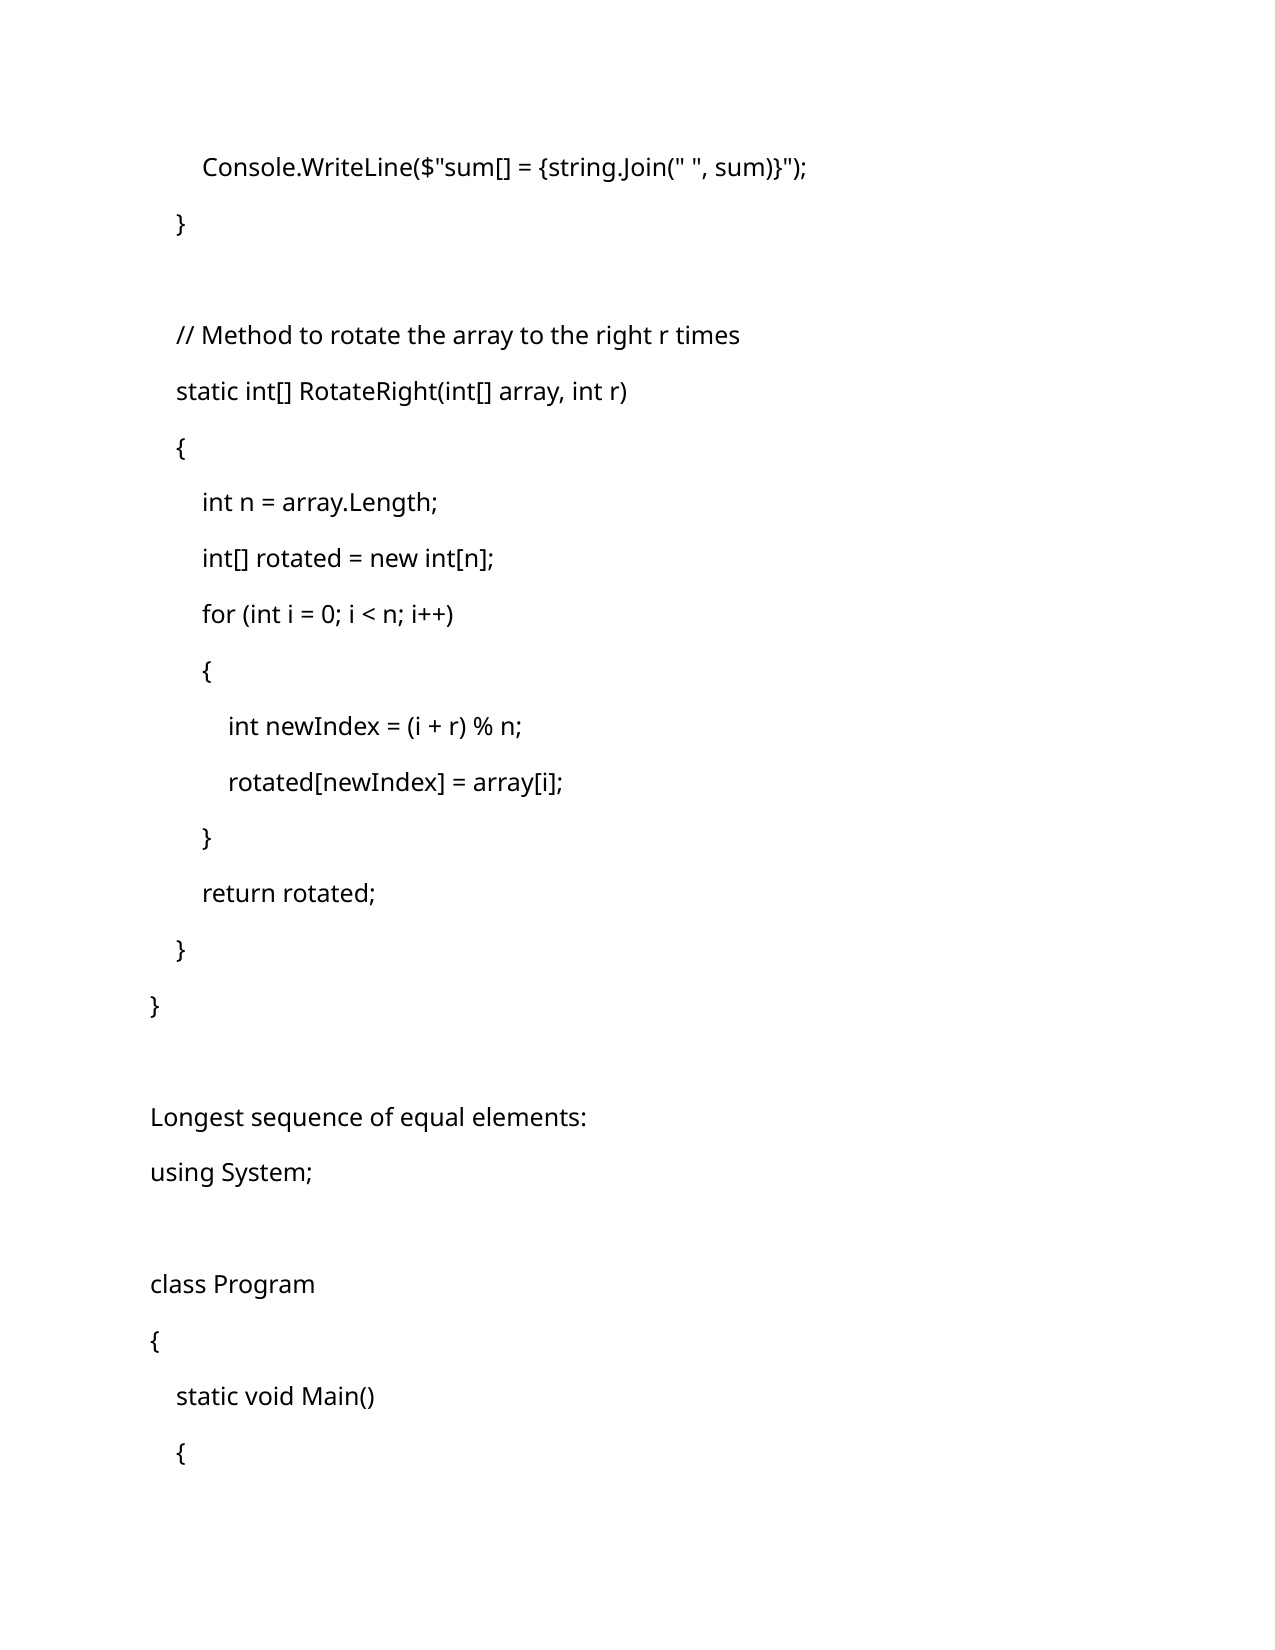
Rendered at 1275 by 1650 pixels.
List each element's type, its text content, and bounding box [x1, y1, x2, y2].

text { [150, 429, 1125, 463]
text int newIndex = (i + r) % n; [150, 708, 1125, 742]
text Longest sequence of equal elements: [150, 1099, 1125, 1133]
text rotated[newIndex] = array[i]; [150, 764, 1125, 798]
text static int[] RotateRight(int[] array, int r) [150, 373, 1125, 407]
text { [150, 1322, 1125, 1357]
text } [150, 820, 1125, 854]
text } [150, 206, 1125, 240]
text for (int i = 0; i < n; i++) [150, 597, 1125, 631]
text { [150, 1434, 1125, 1468]
text using System; [150, 1155, 1125, 1189]
text return rotated; [150, 876, 1125, 910]
text class Program [150, 1267, 1125, 1301]
text } [150, 987, 1125, 1022]
text int[] rotated = new int[n]; [150, 541, 1125, 575]
text static void Main() [150, 1378, 1125, 1412]
text int n = array.Length; [150, 485, 1125, 519]
text // Method to rotate the array to the right r times [150, 317, 1125, 352]
text Console.WriteLine($"sum[] = {string.Join(" ", sum)}"); [150, 150, 1125, 184]
text { [150, 652, 1125, 687]
text } [150, 932, 1125, 966]
